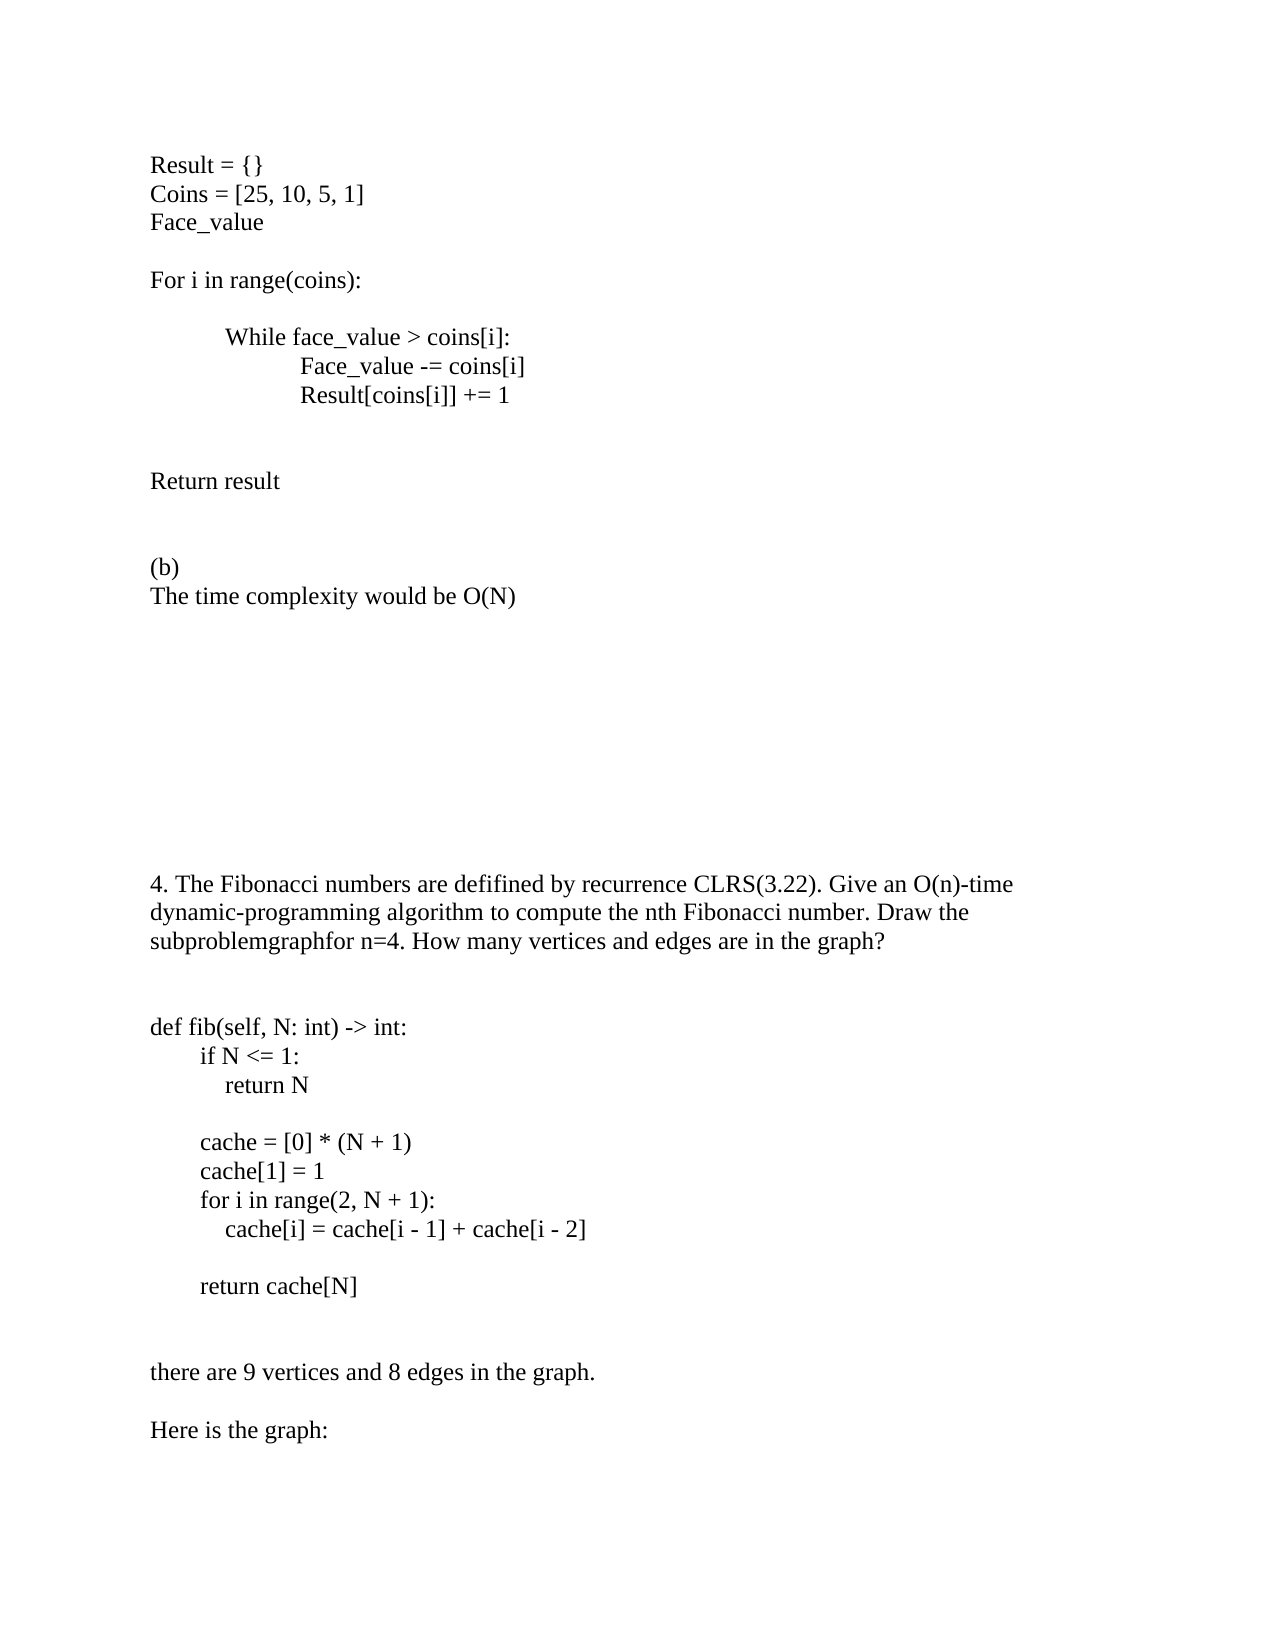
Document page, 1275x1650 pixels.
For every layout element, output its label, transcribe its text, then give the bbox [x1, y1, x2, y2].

text cache[i] = cache[i - 1] + cache[i - 2] [150, 1214, 1125, 1242]
text 4. The Fibonacci numbers are defifined by recurrence CLRS(3.22). Give an O(n)-time [150, 869, 1125, 897]
text dynamic-programming algorithm to compute the nth Fibonacci number. Draw the subproblemgraphfor n=4. How many vertices and edges are in the graph? [150, 897, 1125, 955]
text Coins = [25, 10, 5, 1] [150, 179, 1125, 207]
text The time complexity would be O(N) [150, 581, 1125, 610]
text (b) [150, 552, 1125, 581]
text for i in range(2, N + 1): [150, 1185, 1125, 1214]
text if N <= 1: [150, 1041, 1125, 1070]
text def fib(self, N: int) -> int: [150, 1012, 1125, 1041]
text Face_value [150, 207, 1125, 236]
text For i in range(coins): [150, 265, 1125, 294]
text Here is the graph: [150, 1415, 1125, 1444]
text While face_value > coins[i]: [150, 322, 1125, 351]
text Result = {} [150, 150, 1125, 179]
text there are 9 vertices and 8 edges in the graph. [150, 1357, 1125, 1386]
text Face_value -= coins[i] [150, 351, 1125, 380]
text return cache[N] [150, 1271, 1125, 1300]
text cache = [0] * (N + 1) [150, 1127, 1125, 1156]
text Result[coins[i]] += 1 [150, 380, 1125, 409]
text return N [150, 1070, 1125, 1099]
text Return result [150, 466, 1125, 495]
text cache[1] = 1 [150, 1156, 1125, 1185]
